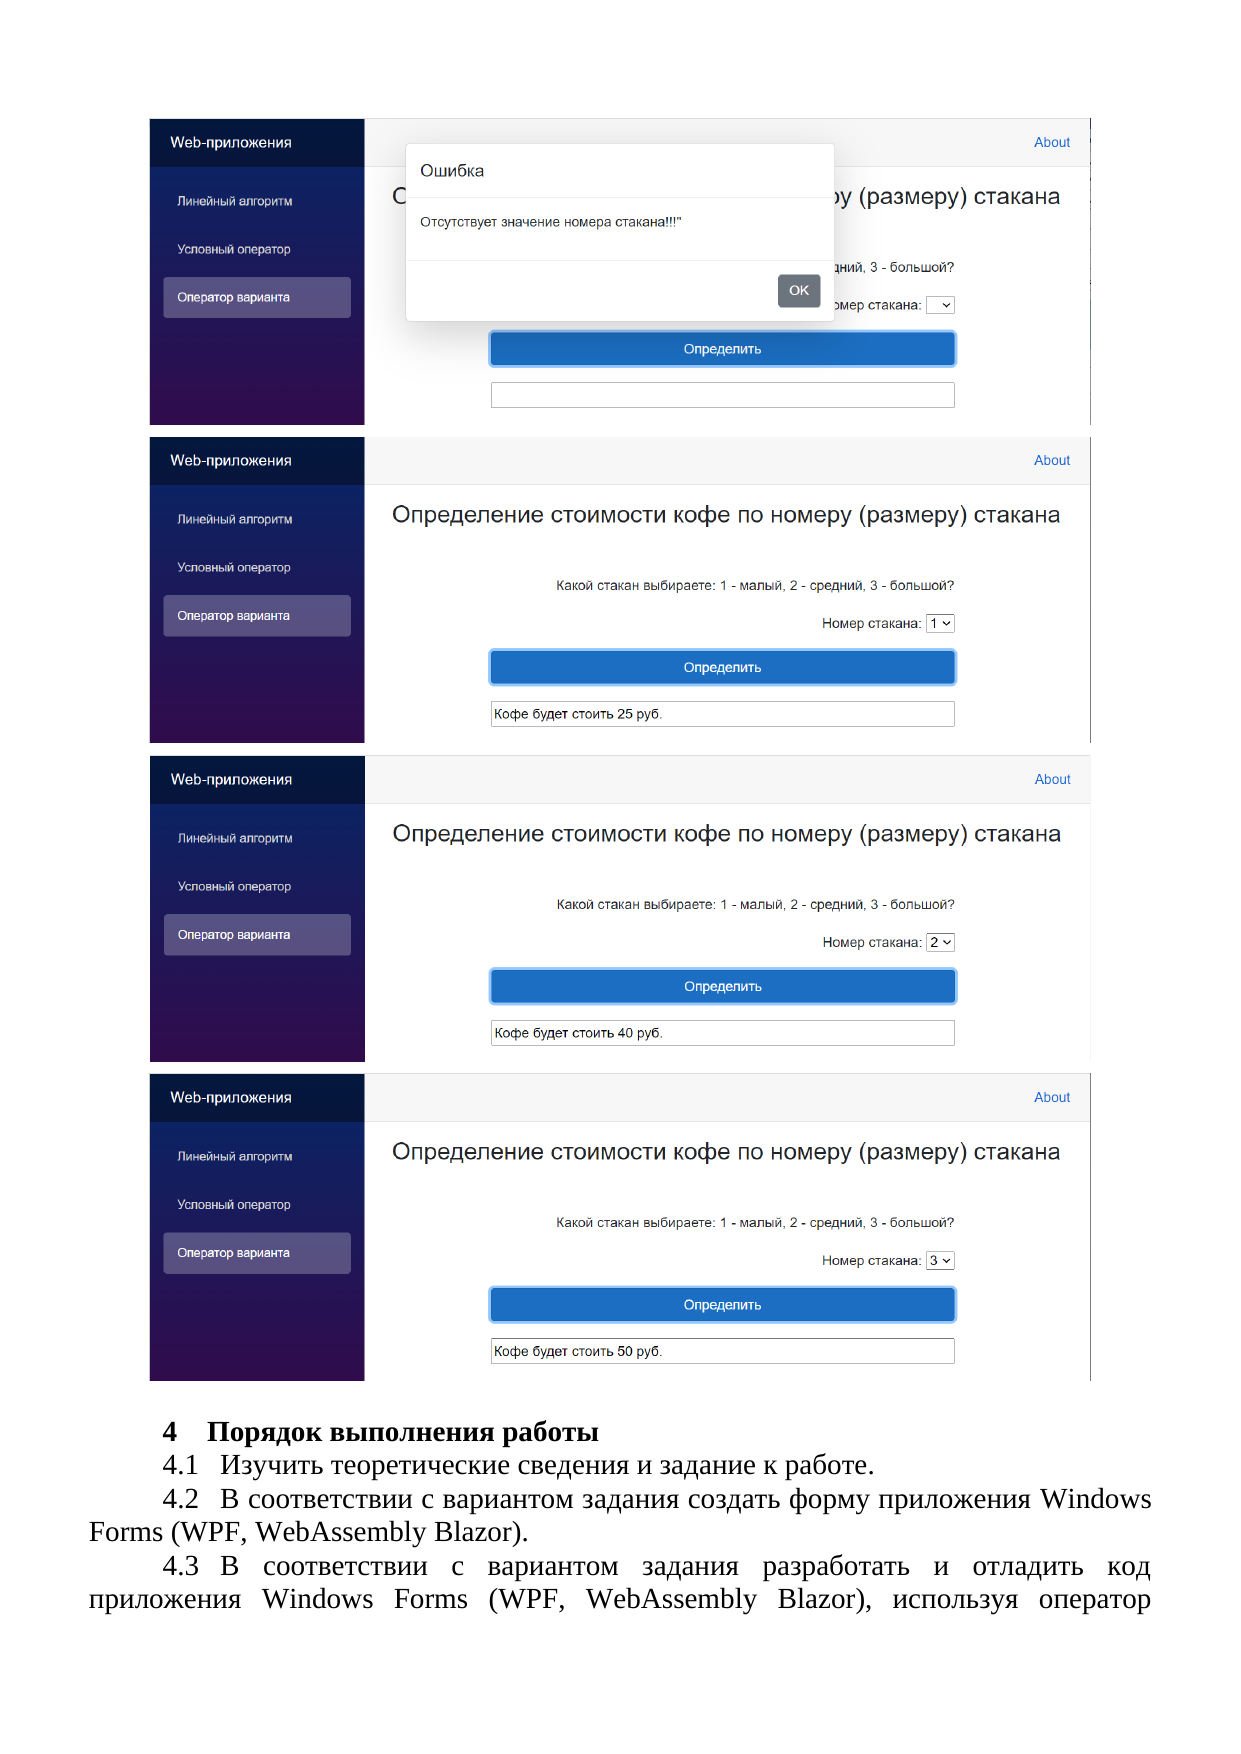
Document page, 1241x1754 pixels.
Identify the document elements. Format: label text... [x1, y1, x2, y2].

picture [149, 437, 1091, 743]
text 4.1 Изучить теоретические сведения и задание к работе. [89, 1447, 1152, 1481]
picture [149, 118, 1091, 425]
picture [150, 755, 1091, 1062]
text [89, 1548, 1152, 1615]
text 4.2 В соответствии с вариантом задания создать форму приложения Windows Forms (WPF, WebAssembly Blazor). [89, 1481, 1152, 1548]
text 4 Порядок выполнения работы [89, 1414, 1152, 1447]
picture [149, 1073, 1091, 1381]
